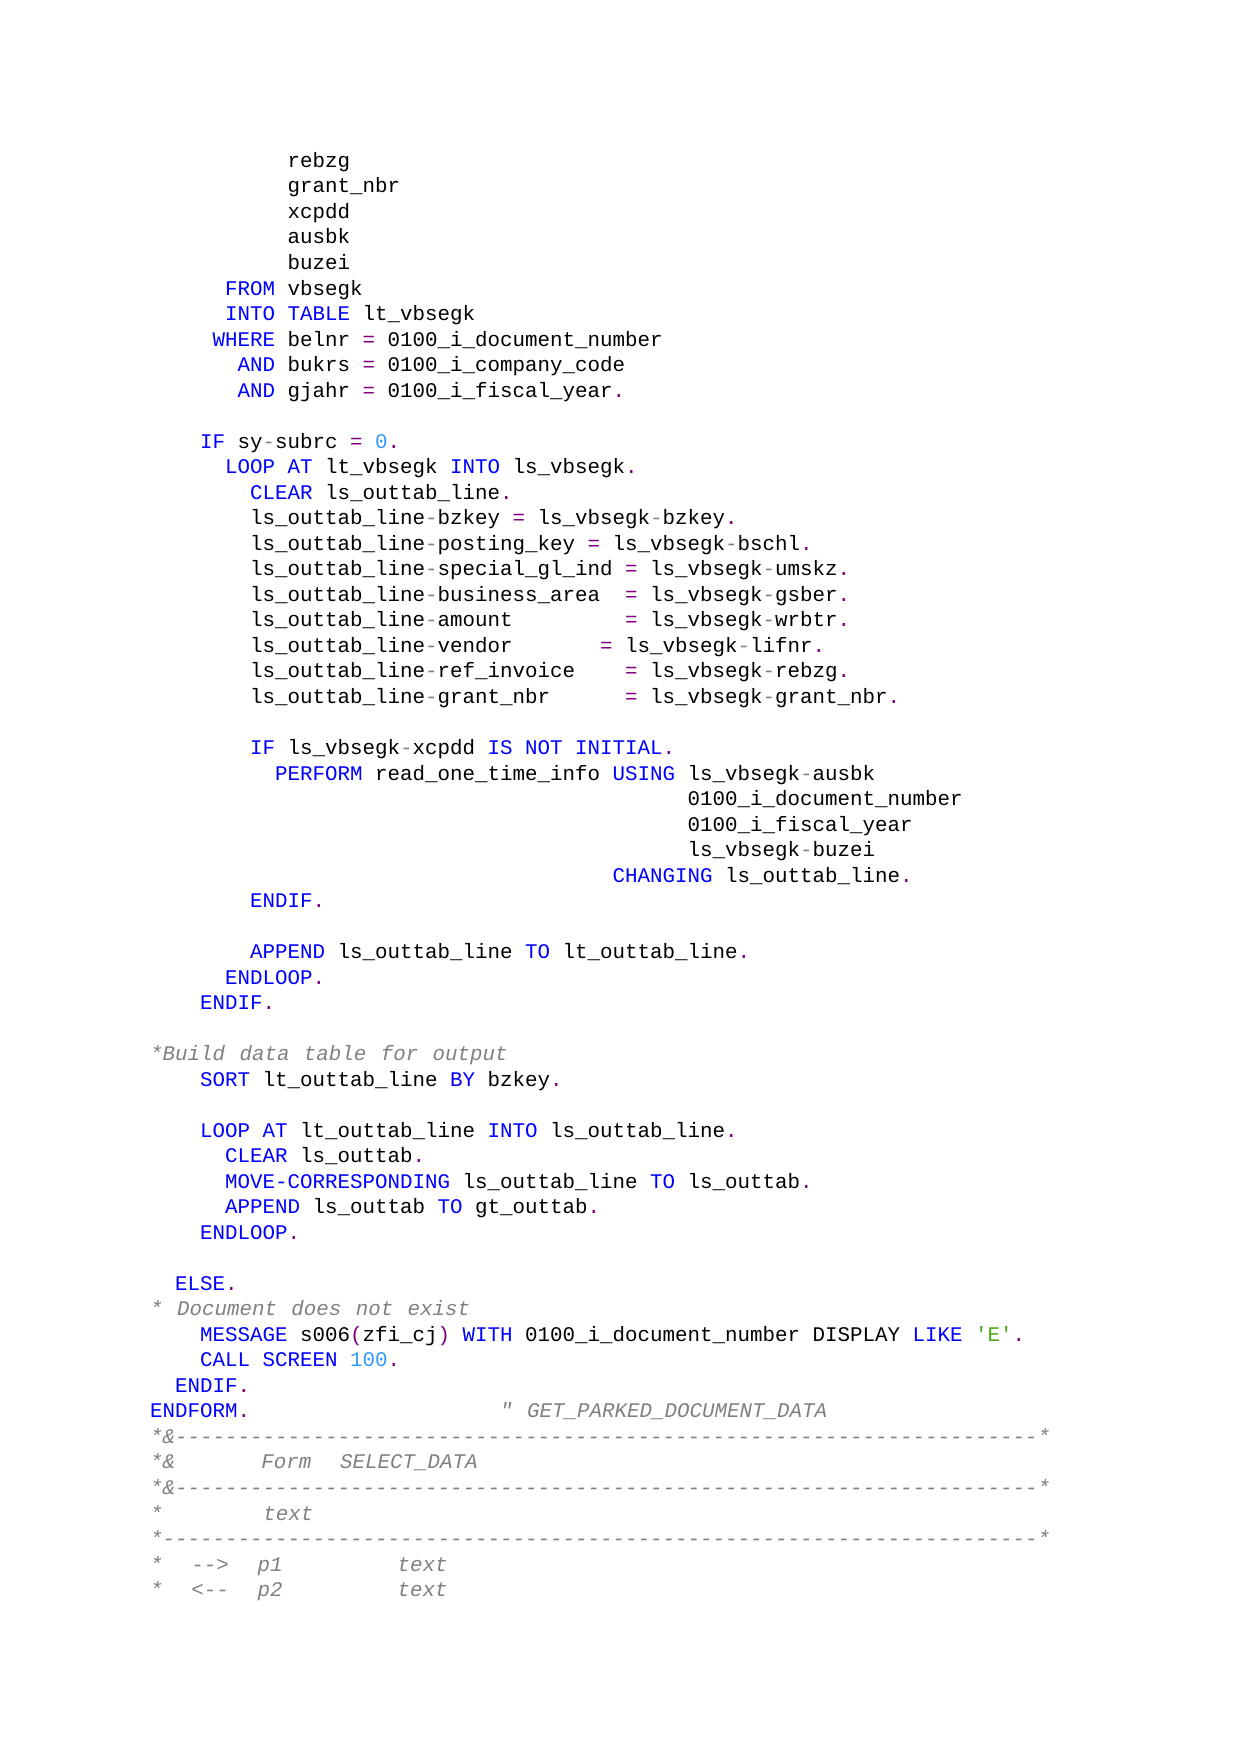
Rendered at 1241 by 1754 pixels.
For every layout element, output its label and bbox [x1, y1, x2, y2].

text [150, 150, 1090, 1603]
